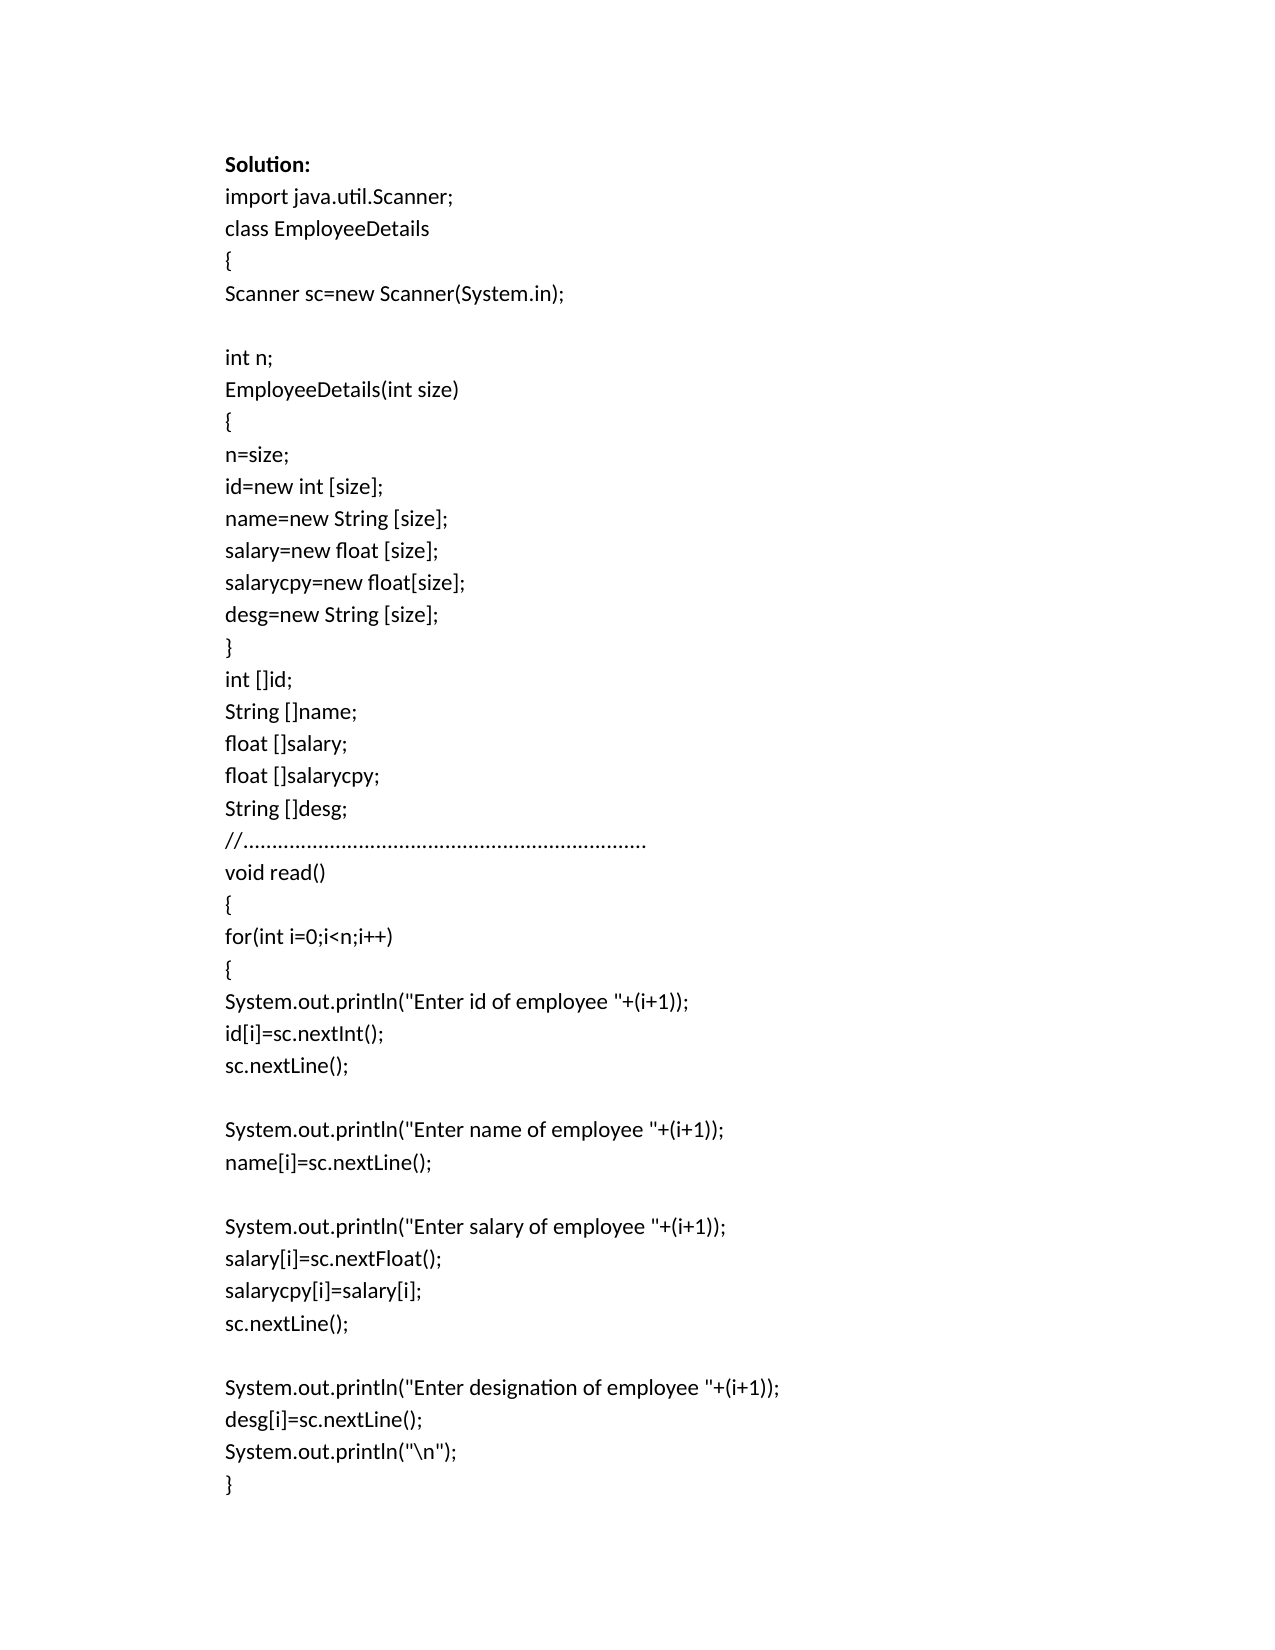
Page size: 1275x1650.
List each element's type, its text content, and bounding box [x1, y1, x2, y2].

list System.out.println("Enter id of employee "+(i+1)); [225, 987, 1125, 1015]
list id=new int [size]; [225, 472, 1125, 500]
list desg[i]=sc.nextLine(); [225, 1405, 1125, 1433]
list System.out.println("\n"); [225, 1437, 1125, 1466]
list String []desg; [225, 794, 1125, 822]
list salary[i]=sc.nextFloat(); [225, 1244, 1125, 1272]
list System.out.println("Enter name of employee "+(i+1)); [225, 1116, 1125, 1144]
list { [225, 890, 1125, 918]
list salary=new float [size]; [225, 536, 1125, 564]
list { [225, 955, 1125, 983]
list class EmployeeDetails [225, 214, 1125, 242]
list float []salary; [225, 729, 1125, 757]
list name=new String [size]; [225, 504, 1125, 532]
list System.out.println("Enter designation of employee "+(i+1)); [225, 1373, 1125, 1401]
list { [225, 407, 1125, 436]
list float []salarycpy; [225, 762, 1125, 789]
list { [225, 247, 1125, 274]
list int n; [225, 343, 1125, 371]
list n=size; [225, 440, 1125, 468]
list desg=new String [size]; [225, 601, 1125, 629]
list System.out.println("Enter salary of employee "+(i+1)); [225, 1212, 1125, 1240]
list for(int i=0;i<n;i++) [225, 922, 1125, 951]
list import java.util.Scanner; [225, 182, 1125, 210]
list sc.nextLine(); [225, 1309, 1125, 1337]
list name[i]=sc.nextLine(); [225, 1148, 1125, 1176]
list id[i]=sc.nextInt(); [225, 1019, 1125, 1047]
list salarycpy=new float[size]; [225, 568, 1125, 596]
list } [225, 633, 1125, 661]
list } [225, 1470, 1125, 1498]
list void read() [225, 858, 1125, 886]
list String []name; [225, 697, 1125, 725]
list int []id; [225, 665, 1125, 693]
list salarycpy[i]=salary[i]; [225, 1277, 1125, 1304]
list //...................................................................... [225, 826, 1125, 854]
list Solution: [225, 150, 1125, 178]
list sc.nextLine(); [225, 1051, 1125, 1079]
list Scanner sc=new Scanner(System.in); [225, 279, 1125, 307]
list EmployeeDetails(int size) [225, 375, 1125, 403]
